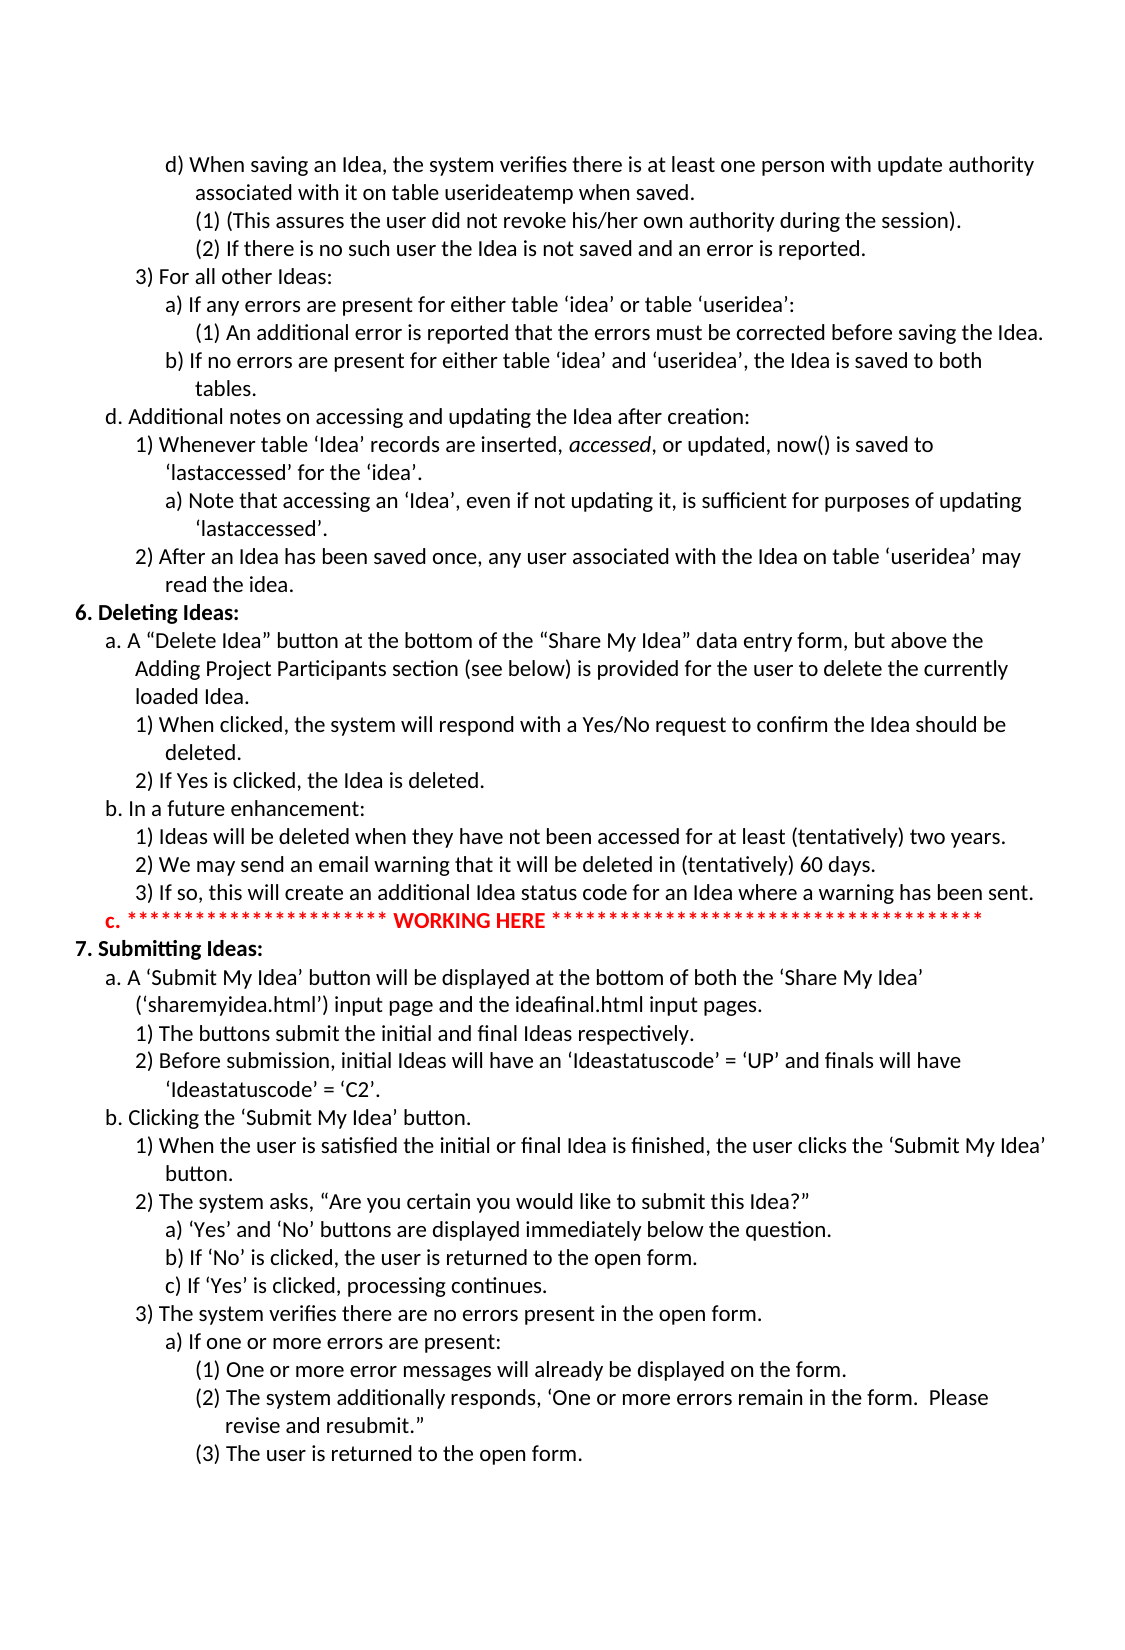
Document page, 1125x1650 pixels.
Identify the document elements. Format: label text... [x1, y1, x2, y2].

list The user is returned to the open form. [195, 1439, 1050, 1467]
list If so, this will create an additional Idea status code for an Idea where a warning has been sent. [135, 878, 1050, 907]
list The buttons submit the initial and final Ideas respectively. [135, 1019, 1050, 1047]
list An additional error is reported that the errors must be corrected before saving the Idea. [195, 318, 1050, 346]
list A ‘Submit My Idea’ button will be displayed at the bottom of both the ‘Share My Idea’ (‘sharemyidea.html’) input page and the ideafinal.html input pages. [105, 963, 1050, 1019]
list ‘Yes’ and ‘No’ buttons are displayed immediately below the question. [165, 1215, 1050, 1243]
list Additional notes on accessing and updating the Idea after creation: [105, 402, 1050, 430]
list A “Delete Idea” button at the bottom of the “Share My Idea” data entry form, but above the Adding Project Participants section (see below) is provided for the user to delete the currently loaded Idea. [105, 626, 1050, 710]
list If ‘Yes’ is clicked, processing continues. [165, 1271, 1050, 1299]
list When clicked, the system will respond with a Yes/No request to confirm the Idea should be deleted. [135, 710, 1050, 766]
list When saving an Idea, the system verifies there is at least one person with update authority associated with it on table userideatemp when saved. [165, 150, 1050, 206]
list We may send an email warning that it will be deleted in (tentatively) 60 days. [135, 851, 1050, 878]
list For all other Ideas: [135, 262, 1050, 290]
list Before submission, initial Ideas will have an ‘Ideastatuscode’ = ‘UP’ and finals will have ‘Ideastatuscode’ = ‘C2’. [135, 1047, 1050, 1103]
list Submitting Ideas: [75, 934, 1050, 963]
list If ‘No’ is clicked, the user is returned to the open form. [165, 1243, 1050, 1271]
list If one or more errors are present: [165, 1327, 1050, 1355]
list The system asks, “Are you certain you would like to submit this Idea?” [135, 1187, 1050, 1215]
list If any errors are present for either table ‘idea’ or table ‘useridea’: [165, 290, 1050, 318]
list *********************** WORKING HERE ************************************** [105, 907, 1050, 934]
list When the user is satisfied the initial or final Idea is finished, the user clicks the ‘Submit My Idea’ button. [135, 1131, 1050, 1187]
list Clicking the ‘Submit My Idea’ button. [105, 1103, 1050, 1131]
list (This assures the user did not revoke his/her own authority during the session). [195, 206, 1050, 234]
list The system verifies there are no errors present in the open form. [135, 1299, 1050, 1327]
list Ideas will be deleted when they have not been accessed for at least (tentatively) two years. [135, 822, 1050, 851]
list Note that accessing an ‘Idea’, even if not updating it, is sufficient for purposes of updating ‘lastaccessed’. [165, 486, 1050, 542]
list After an Idea has been saved once, any user associated with the Idea on table ‘useridea’ may read the idea. [135, 542, 1050, 598]
list If there is no such user the Idea is not saved and an error is reported. [195, 234, 1050, 262]
list Deleting Ideas: [75, 598, 1050, 626]
list One or more error messages will already be displayed on the form. [195, 1355, 1050, 1383]
list If Yes is clicked, the Idea is deleted. [135, 766, 1050, 794]
list If no errors are present for either table ‘idea’ and ‘useridea’, the Idea is saved to both tables. [165, 346, 1050, 402]
list The system additionally responds, ‘One or more errors remain in the form. Please revise and resubmit.” [195, 1383, 1050, 1439]
list In a future enhancement: [105, 794, 1050, 822]
list Whenever table ‘Idea’ records are inserted, accessed, or updated, now() is saved to ‘lastaccessed’ for the ‘idea’. [135, 430, 1050, 486]
